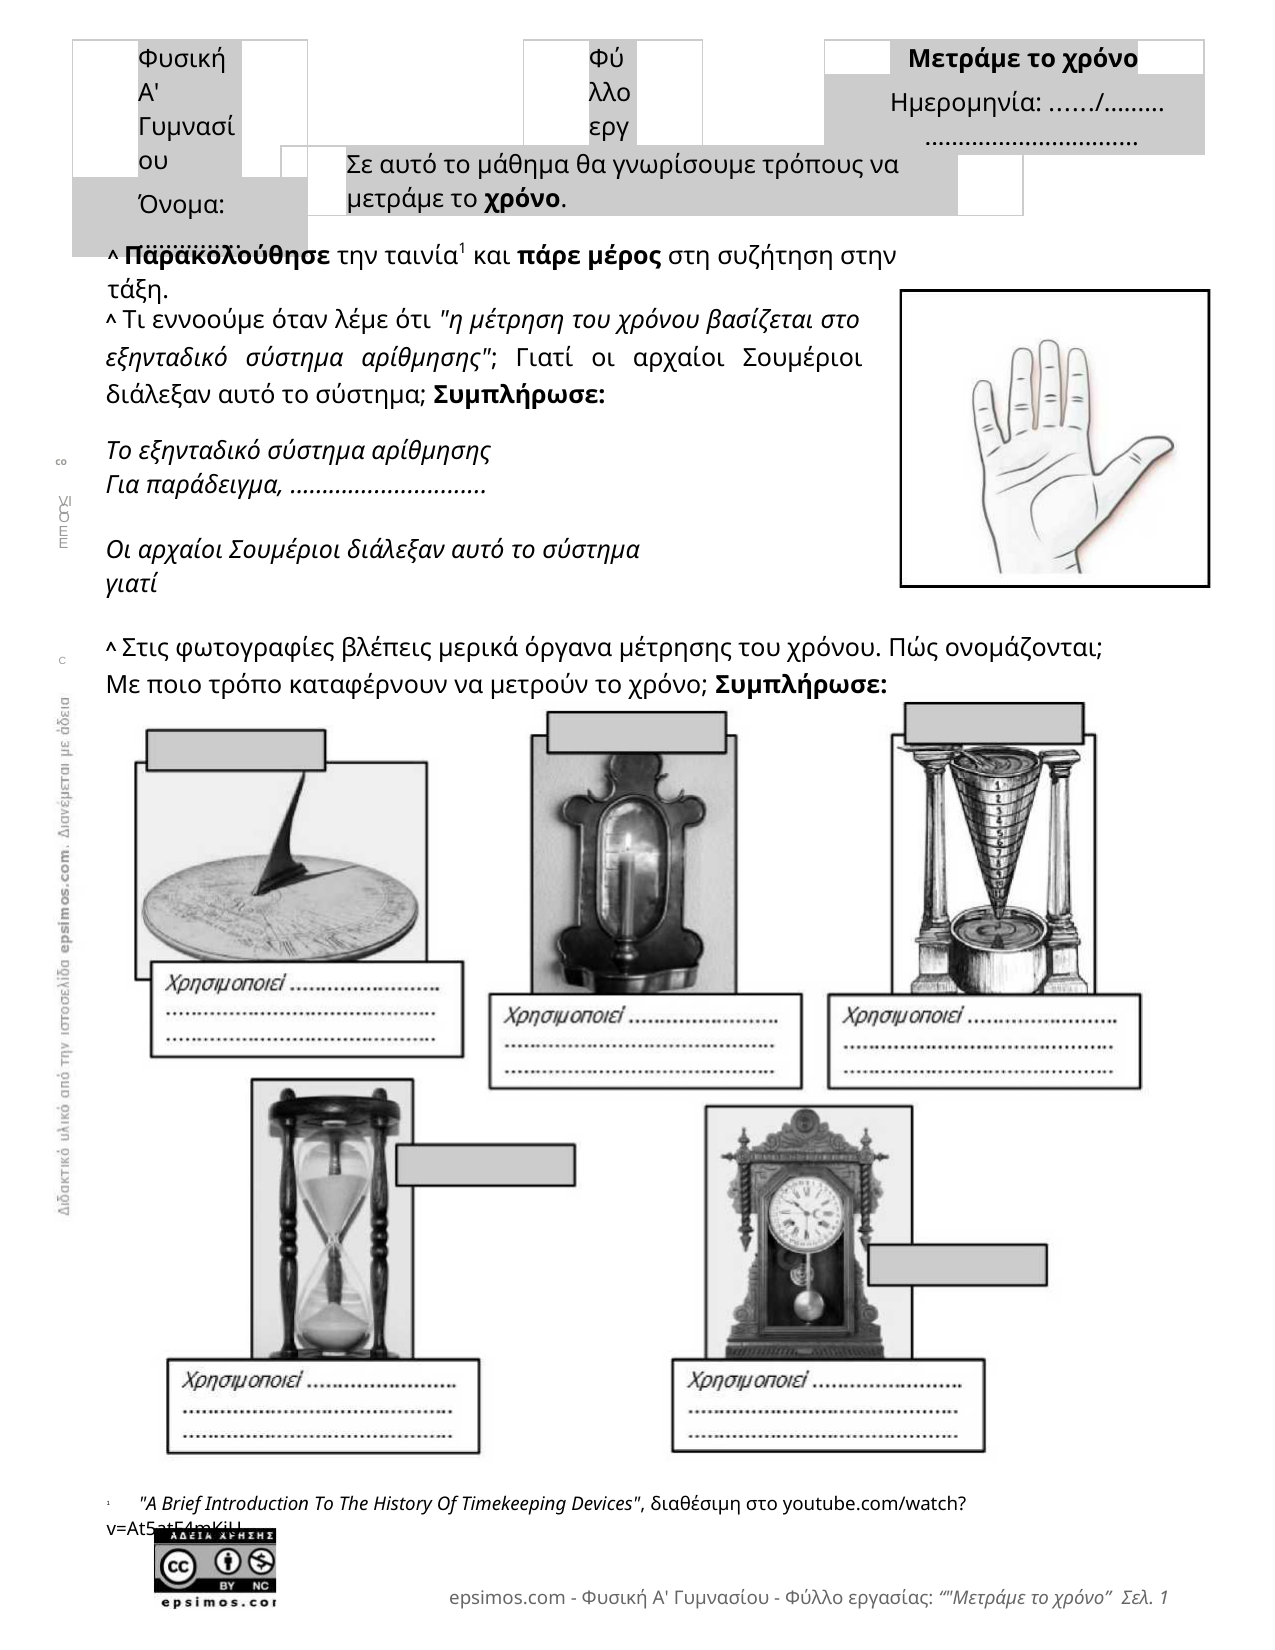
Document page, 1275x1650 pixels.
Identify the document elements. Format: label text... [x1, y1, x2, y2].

text VI C Ο [58, 500, 72, 526]
text ^ Στις φωτογραφίες βλέπεις μερικά όργανα μέτρησης του χρόνου. Πώς ονομάζονται; Με ποιο τρόπο καταφέρνουν να μετρούν το χρόνο; Συμπλήρωσε: [105, 629, 1144, 701]
picture [53, 693, 1163, 1466]
text Μετράμε το χρόνο [890, 41, 1138, 74]
text Το εξηνταδικό σύστημα αρίθμησης [105, 432, 499, 466]
text Για παράδειγμα, [105, 466, 499, 500]
text ^ Τι εννοούμε όταν λέμε ότι "η μέτρηση του χρόνου βασίζεται στο εξηνταδικό σύστημα αρίθμησης"; Γιατί οι αρχαίοι Σουμέριοι διάλεξαν αυτό το σύστημα; Συμπλήρωσε: [105, 302, 863, 411]
text Όνομα: [73, 187, 307, 255]
text Σε αυτό το μάθημα θα γνωρίσουμε τρόπους να μετράμε το χρόνο. [346, 147, 958, 215]
text Φύλλο εργασίας [589, 41, 637, 145]
picture [899, 289, 1211, 588]
text Φυσική Α' Γυμνασίου [138, 41, 242, 177]
text ^ Παρακολούθησε την ταινία1 και πάρε μέρος στη συζήτηση στην τάξη. [107, 237, 947, 306]
text Οι αρχαίοι Σουμέριοι διάλεξαν αυτό το σύστημα γιατί [105, 532, 698, 600]
text Ημερομηνία: / / [825, 85, 1203, 153]
text co [55, 454, 72, 469]
text Ε Ε [58, 526, 72, 552]
picture [153, 1541, 277, 1610]
text 1 "A Brief Introduction To The History Of Timekeeping Devices", διαθέσιμη στο youtube.com/watch?v=At5atF4mKiU [106, 1490, 1091, 1541]
